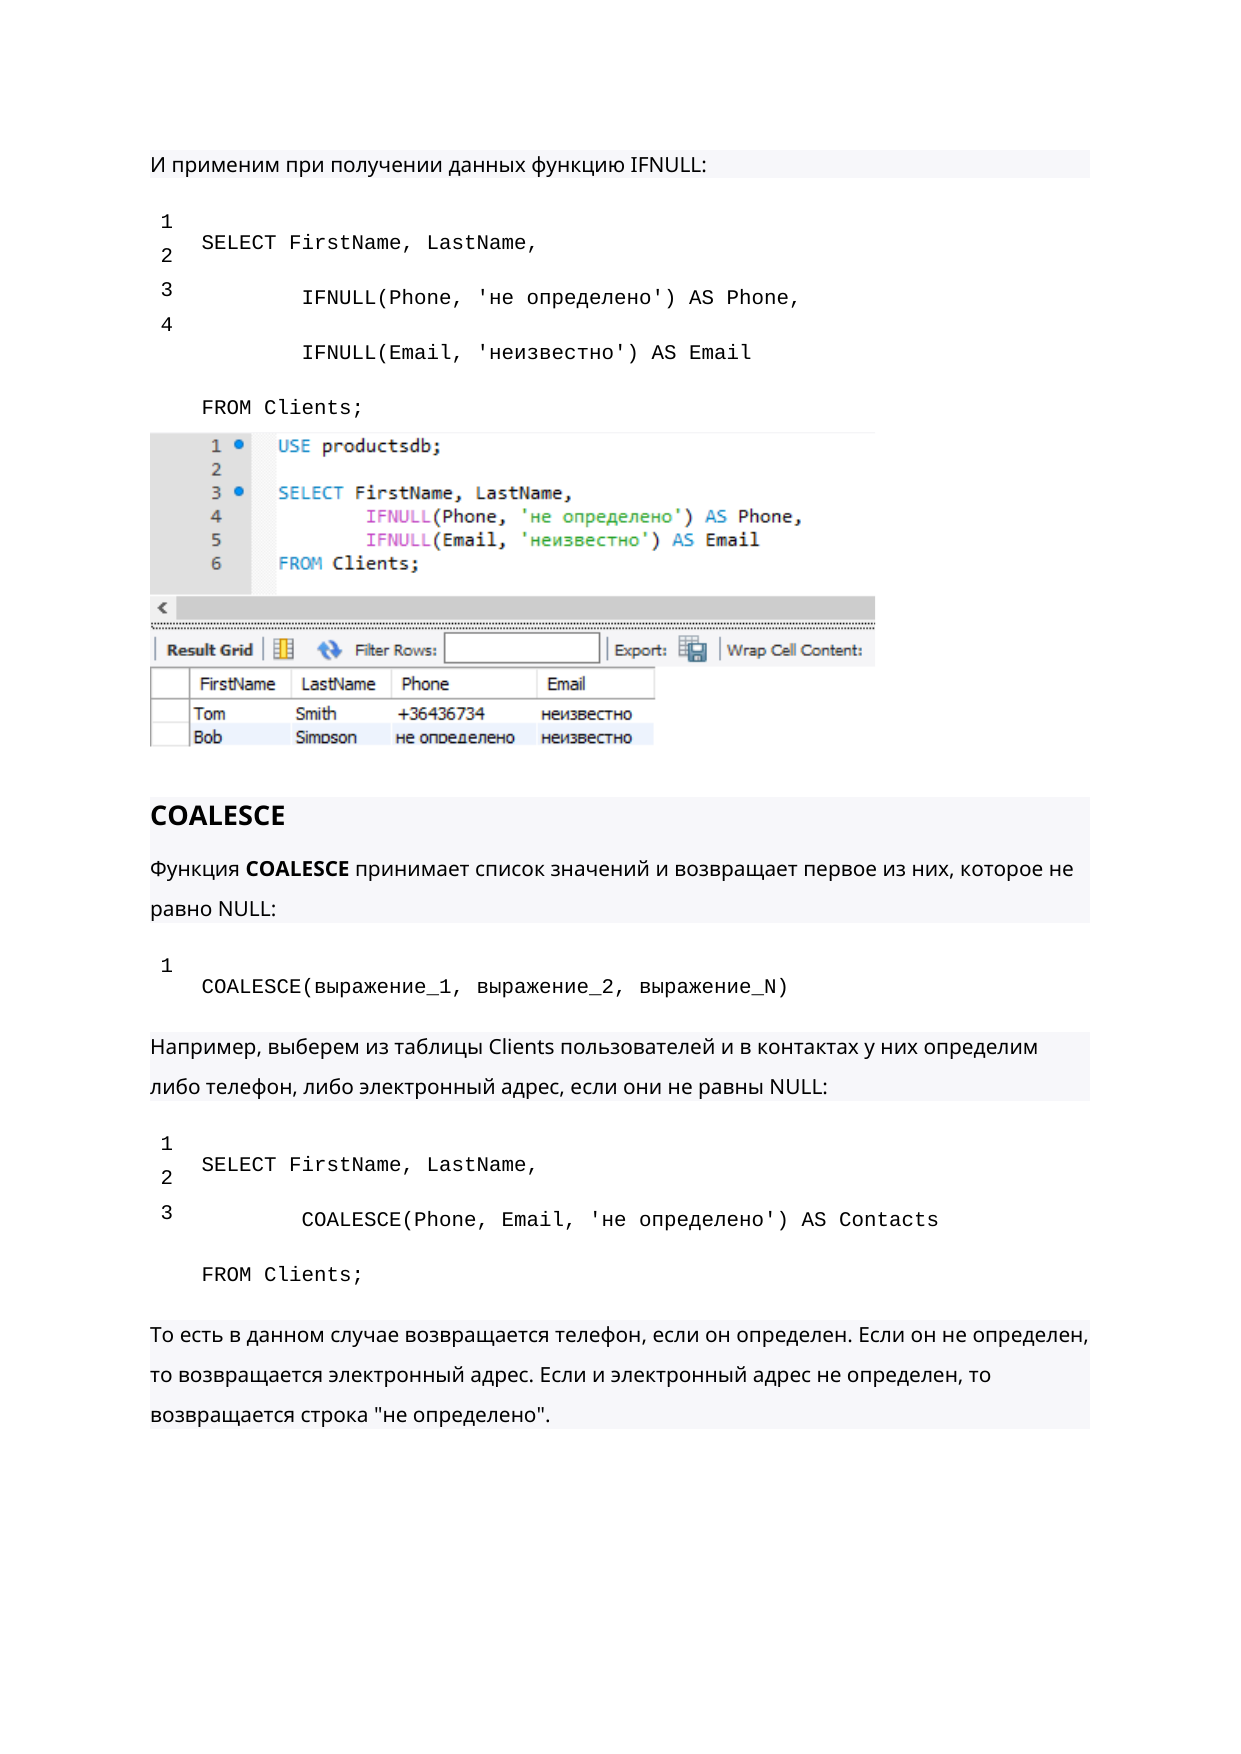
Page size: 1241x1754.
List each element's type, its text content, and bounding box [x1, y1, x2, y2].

text Функция COALESCE принимает список значений и возвращает первое из них, которое не равно NULL: [150, 854, 1090, 923]
text И применим при получении данных функцию IFNULL: [150, 150, 1090, 178]
text То есть в данном случае возвращается телефон, если он определен. Если он не определен, то возвращается электронный адрес. Если и электронный адрес не определен, то возвращается строка "не определено". [150, 1320, 1090, 1429]
table_header 1 2 3 4 [150, 211, 191, 432]
table_header 1 2 3 [150, 1133, 191, 1299]
table_header 1 [150, 955, 191, 1011]
table_header SELECT FirstName, LastName, COALESCE(Phone, Email, 'не определено') AS Contacts FROM Clients; [191, 1133, 1090, 1299]
table_header COALESCE(выражение_1, выражение_2, выражение_N) [191, 955, 1090, 1011]
text Например, выберем из таблицы Clients пользователей и в контактах у них определим либо телефон, либо электронный адрес, если они не равны NULL: [150, 1032, 1090, 1101]
table_header SELECT FirstName, LastName, IFNULL(Phone, 'не определено') AS Phone, IFNULL(Email, 'неизвестно') AS Email FROM Clients; [191, 211, 1090, 432]
subtitle COALESCE [150, 797, 1090, 833]
picture [150, 432, 876, 764]
